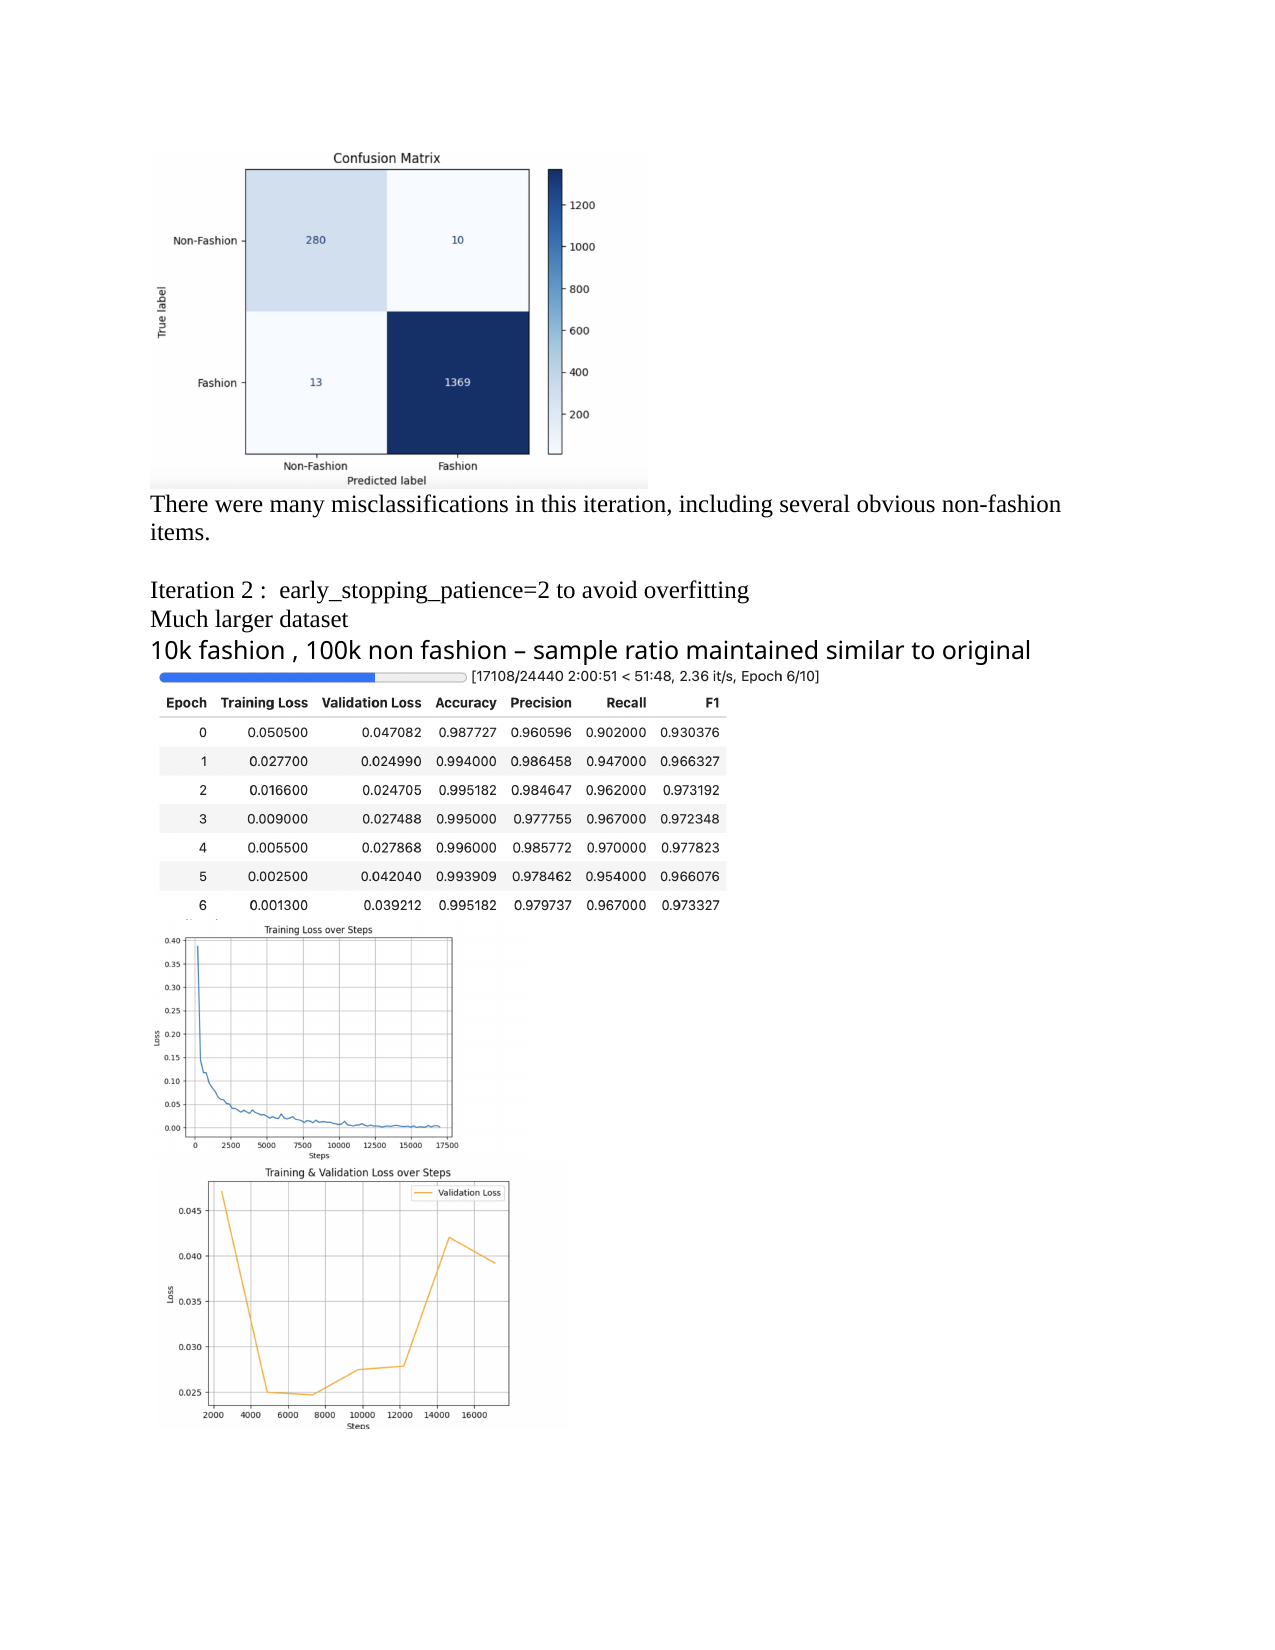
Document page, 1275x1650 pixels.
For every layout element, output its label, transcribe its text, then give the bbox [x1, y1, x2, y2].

picture [150, 666, 842, 1429]
text There were many misclassifications in this iteration, including several obvious non-fashion items. [150, 489, 1125, 546]
text Much larger dataset [150, 604, 1125, 632]
picture [150, 150, 648, 489]
text 10k fashion , 100k non fashion – sample ratio maintained similar to original [150, 632, 1125, 666]
text Iteration 2 : early_stopping_patience=2 to avoid overfitting [150, 575, 1125, 604]
